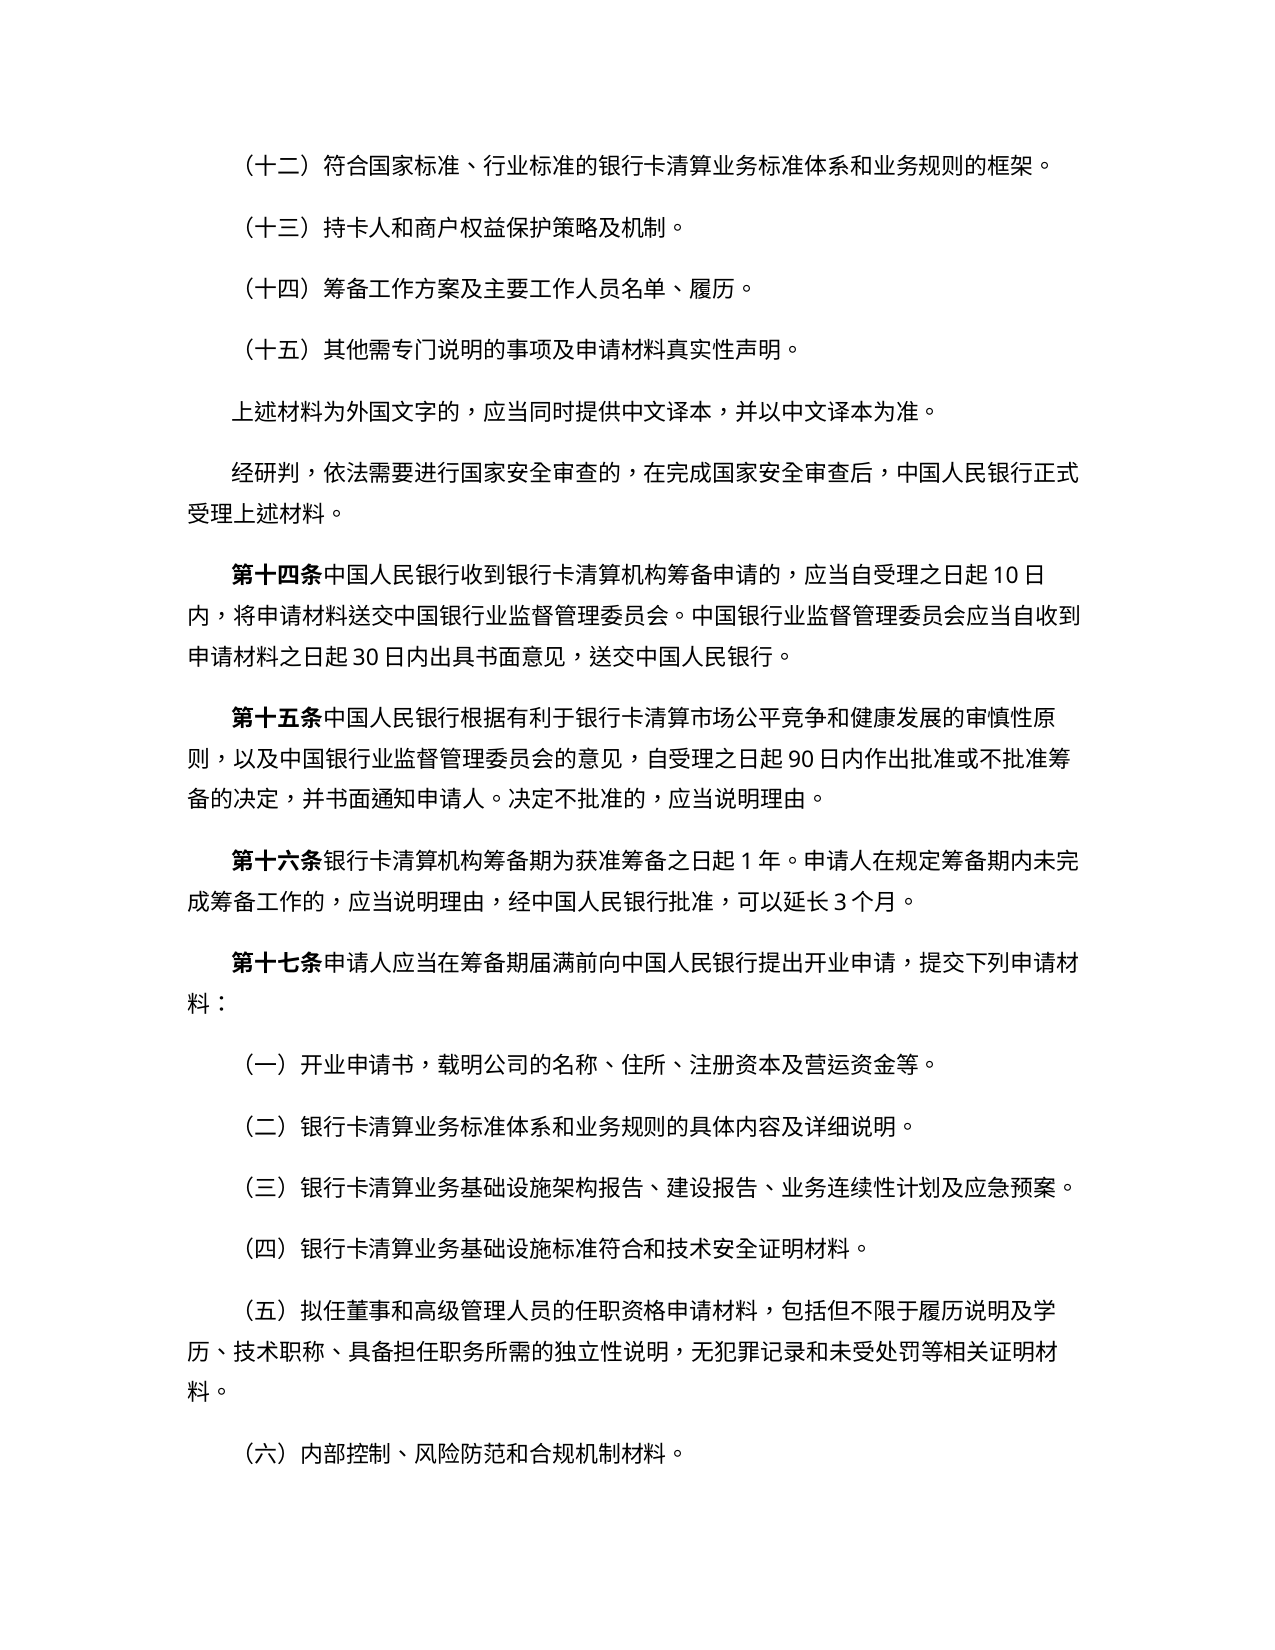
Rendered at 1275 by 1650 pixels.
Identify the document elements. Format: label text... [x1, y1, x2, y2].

text 第十五条中国人民银行根据有利于银行卡清算市场公平竞争和健康发展的审慎性原则，以及中国银行业监督管理委员会的意见，自受理之日起90日内作出批准或不批准筹备的决定，并书面通知申请人。决定不批准的，应当说明理由。 [187, 702, 1087, 814]
text 第十四条中国人民银行收到银行卡清算机构筹备申请的，应当自受理之日起10日内，将申请材料送交中国银行业监督管理委员会。中国银行业监督管理委员会应当自收到申请材料之日起30日内出具书面意见，送交中国人民银行。 [187, 559, 1087, 672]
text （十三）持卡人和商户权益保护策略及机制。 [187, 211, 1087, 243]
text （二）银行卡清算业务标准体系和业务规则的具体内容及详细说明。 [187, 1110, 1087, 1142]
text （一）开业申请书，载明公司的名称、住所、注册资本及营运资金等。 [187, 1049, 1087, 1080]
text 第十七条申请人应当在筹备期届满前向中国人民银行提出开业申请，提交下列申请材料： [187, 947, 1087, 1019]
text （十二）符合国家标准、行业标准的银行卡清算业务标准体系和业务规则的框架。 [187, 150, 1087, 181]
text （五）拟任董事和高级管理人员的任职资格申请材料，包括但不限于履历说明及学历、技术职称、具备担任职务所需的独立性说明，无犯罪记录和未受处罚等相关证明材料。 [187, 1295, 1087, 1407]
text 第十六条银行卡清算机构筹备期为获准筹备之日起1年。申请人在规定筹备期内未完成筹备工作的，应当说明理由，经中国人民银行批准，可以延长3个月。 [187, 845, 1087, 917]
text （十四）筹备工作方案及主要工作人员名单、履历。 [187, 273, 1087, 304]
text 经研判，依法需要进行国家安全审查的，在完成国家安全审查后，中国人民银行正式受理上述材料。 [187, 457, 1087, 529]
text 上述材料为外国文字的，应当同时提供中文译本，并以中文译本为准。 [187, 396, 1087, 427]
text （三）银行卡清算业务基础设施架构报告、建设报告、业务连续性计划及应急预案。 [187, 1172, 1087, 1203]
text （十五）其他需专门说明的事项及申请材料真实性声明。 [187, 334, 1087, 366]
text （四）银行卡清算业务基础设施标准符合和技术安全证明材料。 [187, 1233, 1087, 1264]
text （六）内部控制、风险防范和合规机制材料。 [187, 1437, 1087, 1469]
